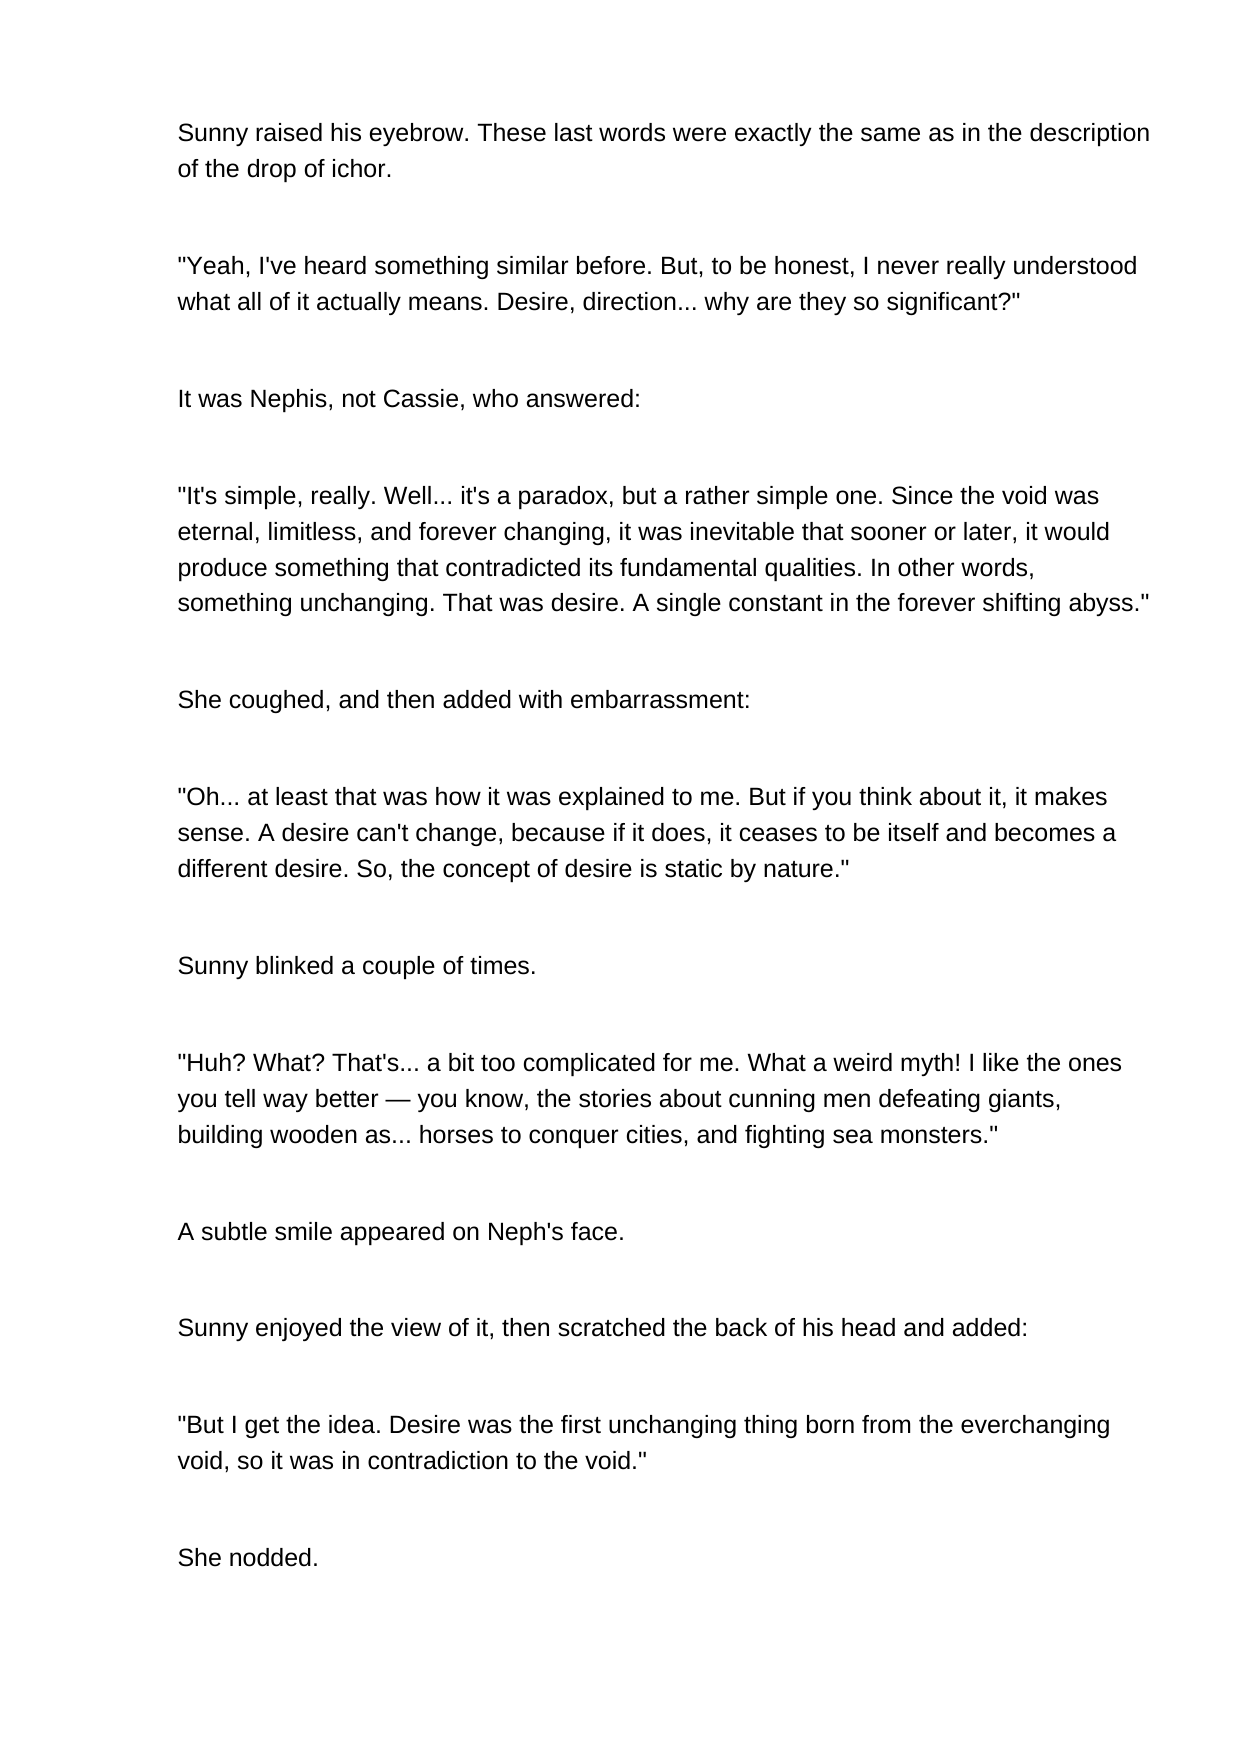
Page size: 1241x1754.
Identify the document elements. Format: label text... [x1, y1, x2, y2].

text "Yeah, I've heard something similar before. But, to be honest, I never really understood what all of it actually means. Desire, direction... why are they so significant?" [177, 251, 1152, 316]
text "Huh? What? That's... a bit too complicated for me. What a weird myth! I like the ones you tell way better — you know, the stories about cunning men defeating giants, building wooden as... horses to conquer cities, and fighting sea monsters." [177, 1048, 1152, 1148]
text Sunny raised his eyebrow. These last words were exactly the same as in the description of the drop of ichor. [177, 118, 1152, 183]
text She coughed, and then added with embarrassment: [177, 685, 1152, 714]
text "Oh... at least that was how it was explained to me. But if you think about it, it makes sense. A desire can't change, because if it does, it ceases to be itself and becomes a different desire. So, the concept of desire is static by nature." [177, 782, 1152, 883]
text "It's simple, really. Well... it's a paradox, but a rather simple one. Since the void was eternal, limitless, and forever changing, it was inevitable that sooner or later, it would produce something that contradicted its fundamental qualities. In other words, something unchanging. That was desire. A single constant in the forever shifting abyss." [177, 481, 1152, 617]
text It was Nephis, not Cassie, who answered: [177, 384, 1152, 412]
text Sunny enjoyed the view of it, then scratched the back of his head and added: [177, 1313, 1152, 1342]
text "But I get the idea. Desire was the first unchanging thing born from the everchanging void, so it was in contradiction to the void." [177, 1410, 1152, 1475]
text Sunny blinked a couple of times. [177, 951, 1152, 980]
text She nodded. [177, 1543, 1152, 1572]
text A subtle smile appeared on Neph's face. [177, 1217, 1152, 1245]
